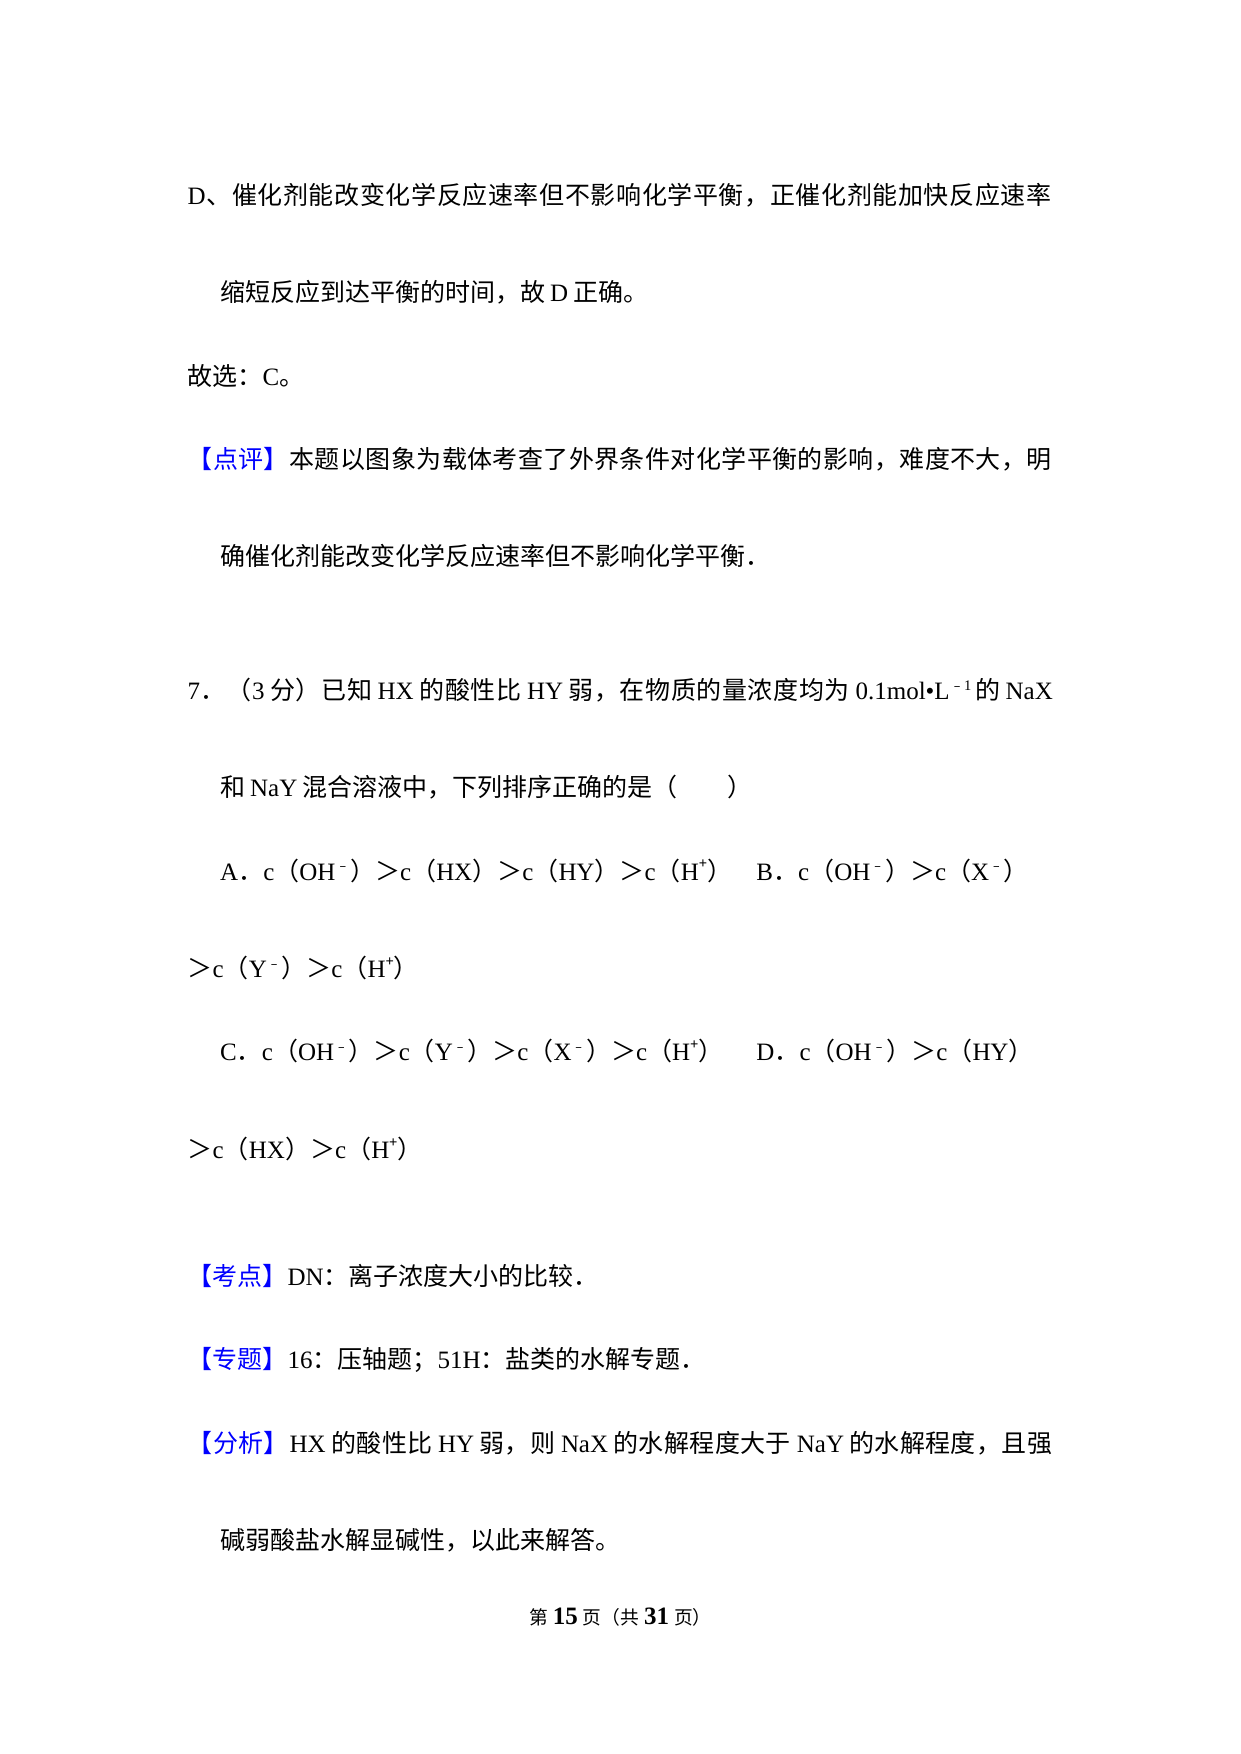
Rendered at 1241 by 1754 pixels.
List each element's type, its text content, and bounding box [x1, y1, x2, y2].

text 故选：C。 [187, 342, 1053, 407]
text 【专题】16：压轴题；51H：盐类的水解专题． [187, 1326, 1053, 1391]
text D、催化剂能改变化学反应速率但不影响化学平衡，正催化剂能加快反应速率缩短反应到达平衡的时间，故D正确。 [187, 161, 1053, 323]
text C．c（OH﹣）＞c（Y﹣）＞c（X﹣）＞c（H+） D．c（OH﹣）＞c（HY）＞c（HX）＞c（H+） [187, 1017, 1053, 1180]
text 【点评】本题以图象为载体考查了外界条件对化学平衡的影响，难度不大，明确催化剂能改变化学反应速率但不影响化学平衡． [187, 425, 1053, 587]
text 7．（3分）已知HX的酸性比HY弱，在物质的量浓度均为0.1mol•L﹣1的NaX和NaY混合溶液中，下列排序正确的是（ ） [187, 656, 1053, 818]
text 【分析】HX的酸性比HY弱，则NaX的水解程度大于NaY的水解程度，且强碱弱酸盐水解显碱性，以此来解答。 [187, 1409, 1053, 1571]
text 【考点】DN：离子浓度大小的比较．菁优网版权所有 [187, 1242, 1053, 1307]
text A．c（OH﹣）＞c（HX）＞c（HY）＞c（H+） B．c（OH﹣）＞c（X﹣）＞c（Y﹣）＞c（H+） [187, 837, 1053, 999]
